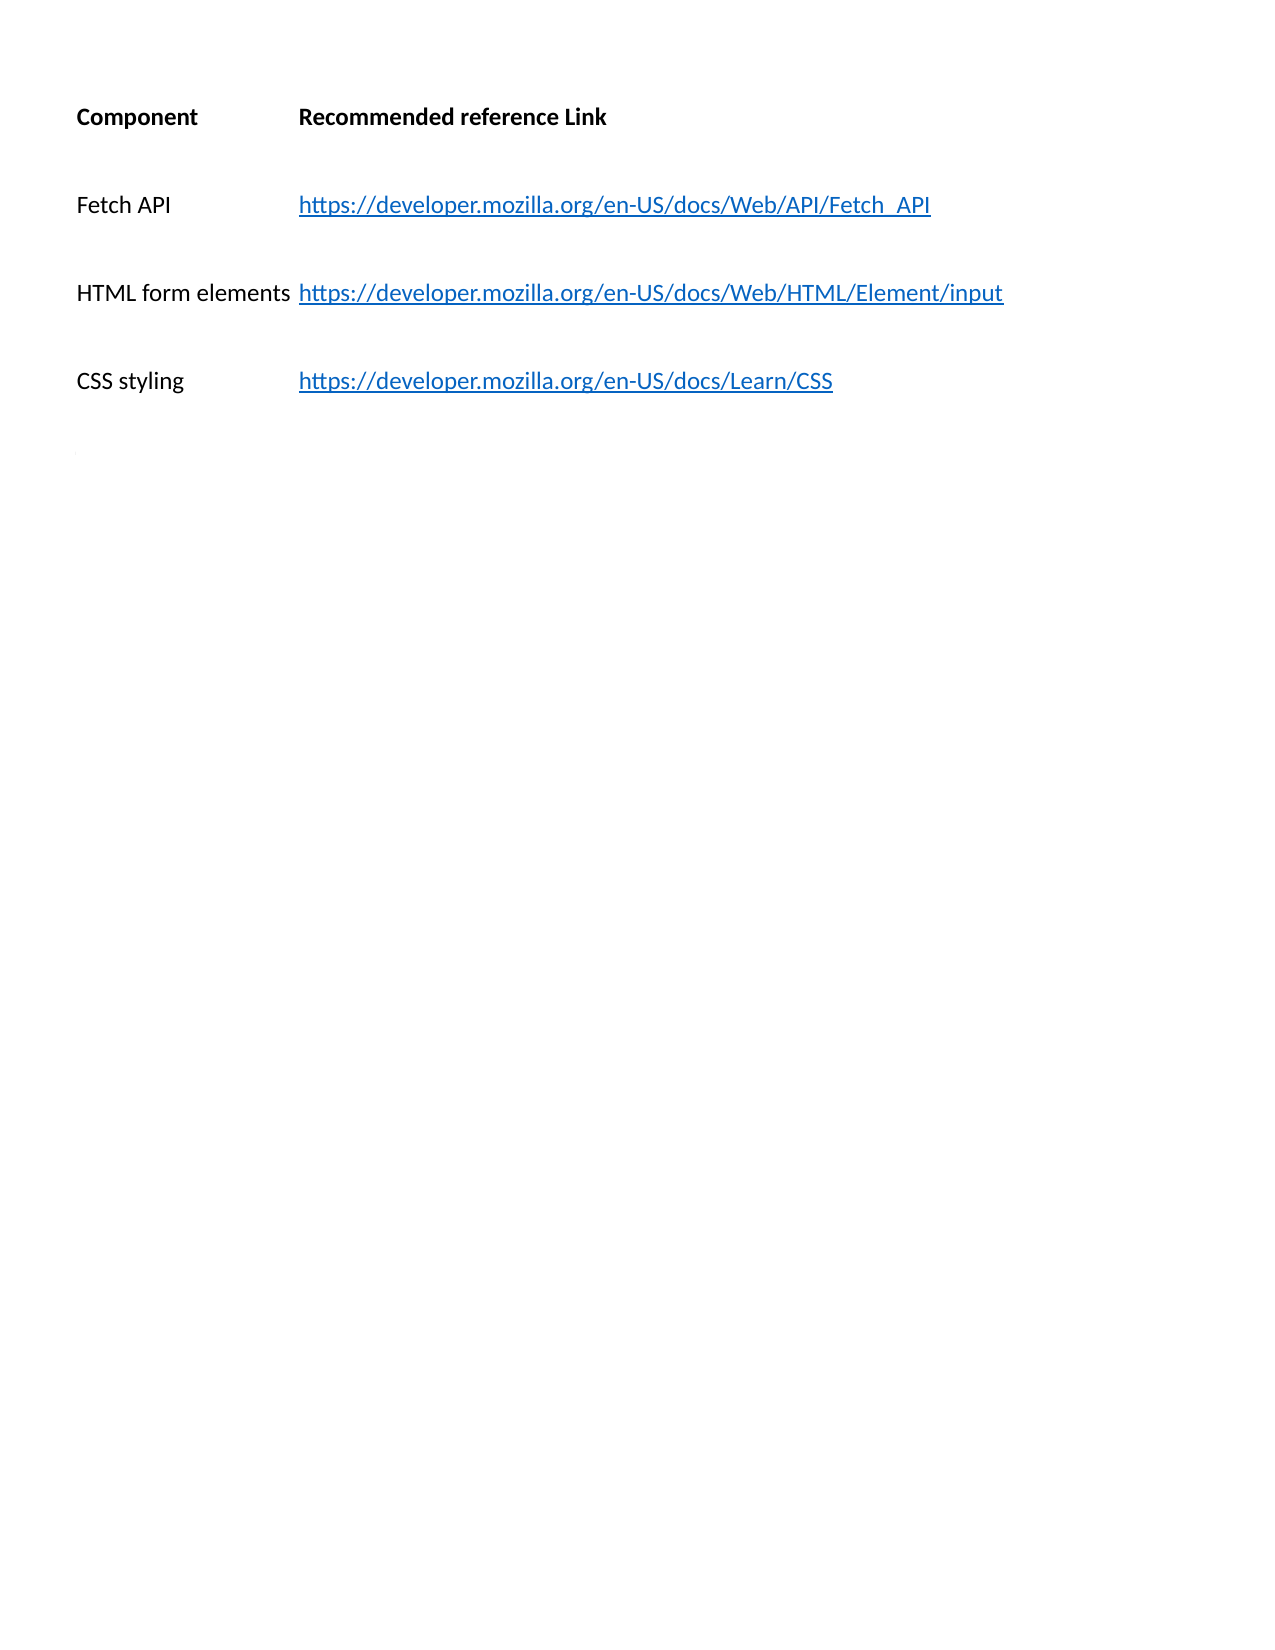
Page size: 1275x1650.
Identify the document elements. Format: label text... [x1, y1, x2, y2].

table_cell HTML form elements [75, 251, 297, 339]
table_header Recommended reference Link [297, 75, 1017, 163]
table_cell https://developer.mozilla.org/en-US/docs/Web/API/Fetch_API [297, 163, 1017, 251]
table_header Component [75, 75, 297, 163]
table_cell https://developer.mozilla.org/en-US/docs/Web/HTML/Element/input [297, 251, 1017, 339]
table_cell CSS styling [75, 339, 297, 427]
table_cell Fetch API [75, 163, 297, 251]
table_cell https://developer.mozilla.org/en-US/docs/Learn/CSS [297, 339, 1017, 427]
